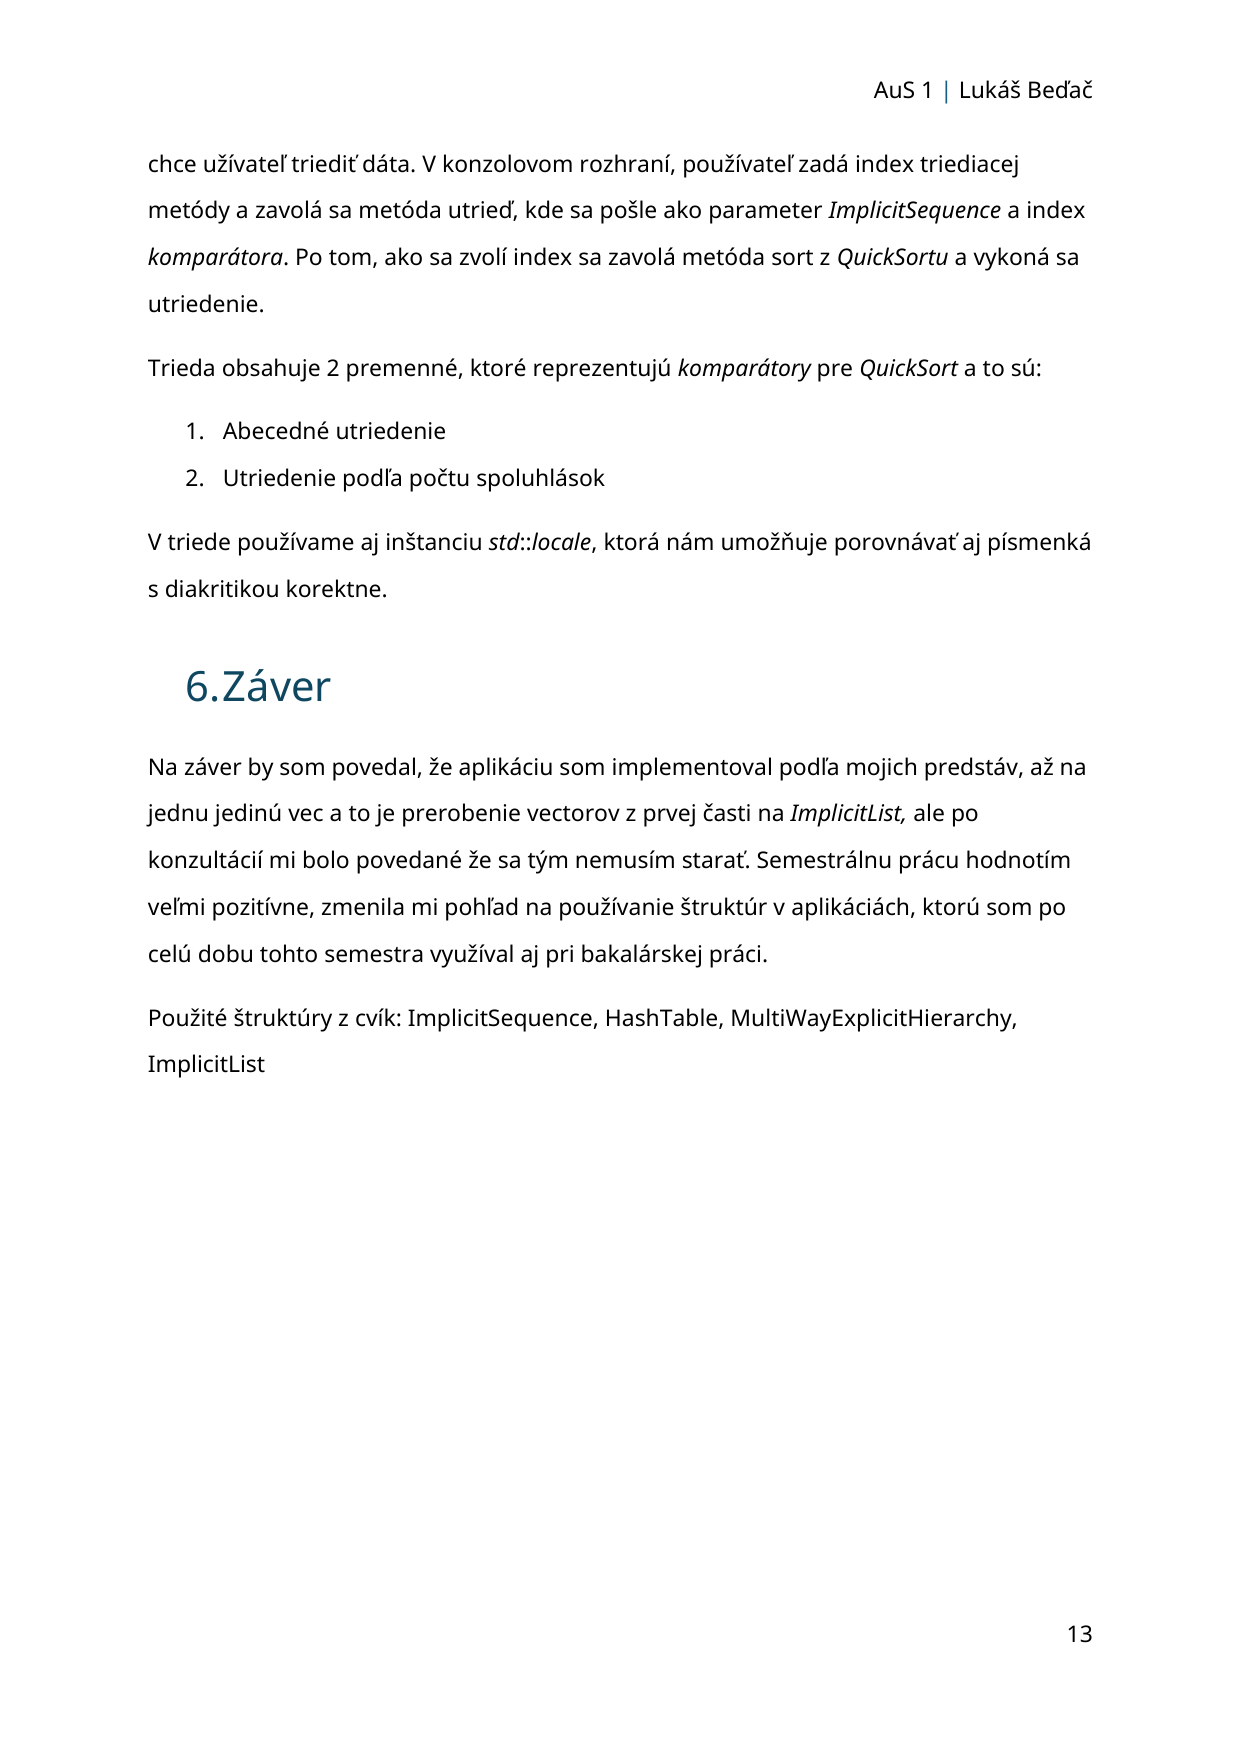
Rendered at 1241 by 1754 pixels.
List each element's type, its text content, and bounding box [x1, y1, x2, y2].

subtitle Záver [185, 657, 1093, 714]
text V triede používame aj inštanciu std::locale, ktorá nám umožňuje porovnávať aj písmenká s diakritikou korektne. [148, 526, 1093, 604]
list Abecedné utriedenie [185, 415, 1093, 447]
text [148, 148, 1093, 319]
list Utriedenie podľa počtu spoluhlások [185, 462, 1093, 493]
text Použité štruktúry z cvík: ImplicitSequence, HashTable, MultiWayExplicitHierarchy, ImplicitList [148, 1001, 1093, 1079]
text Trieda obsahuje 2 premenné, ktoré reprezentujú komparátory pre QuickSort a to sú: [148, 352, 1093, 383]
text Na záver by som povedal, že aplikáciu som implementoval podľa mojich predstáv, až na jednu jedinú vec a to je prerobenie vectorov z prvej časti na ImplicitList, ale po konzultácií mi bolo povedané že sa tým nemusím starať. Semestrálnu prácu hodnotím veľmi pozitívne, zmenila mi pohľad na používanie štruktúr v aplikáciách, ktorú som po celú dobu tohto semestra využíval aj pri bakalárskej práci. [148, 750, 1093, 969]
